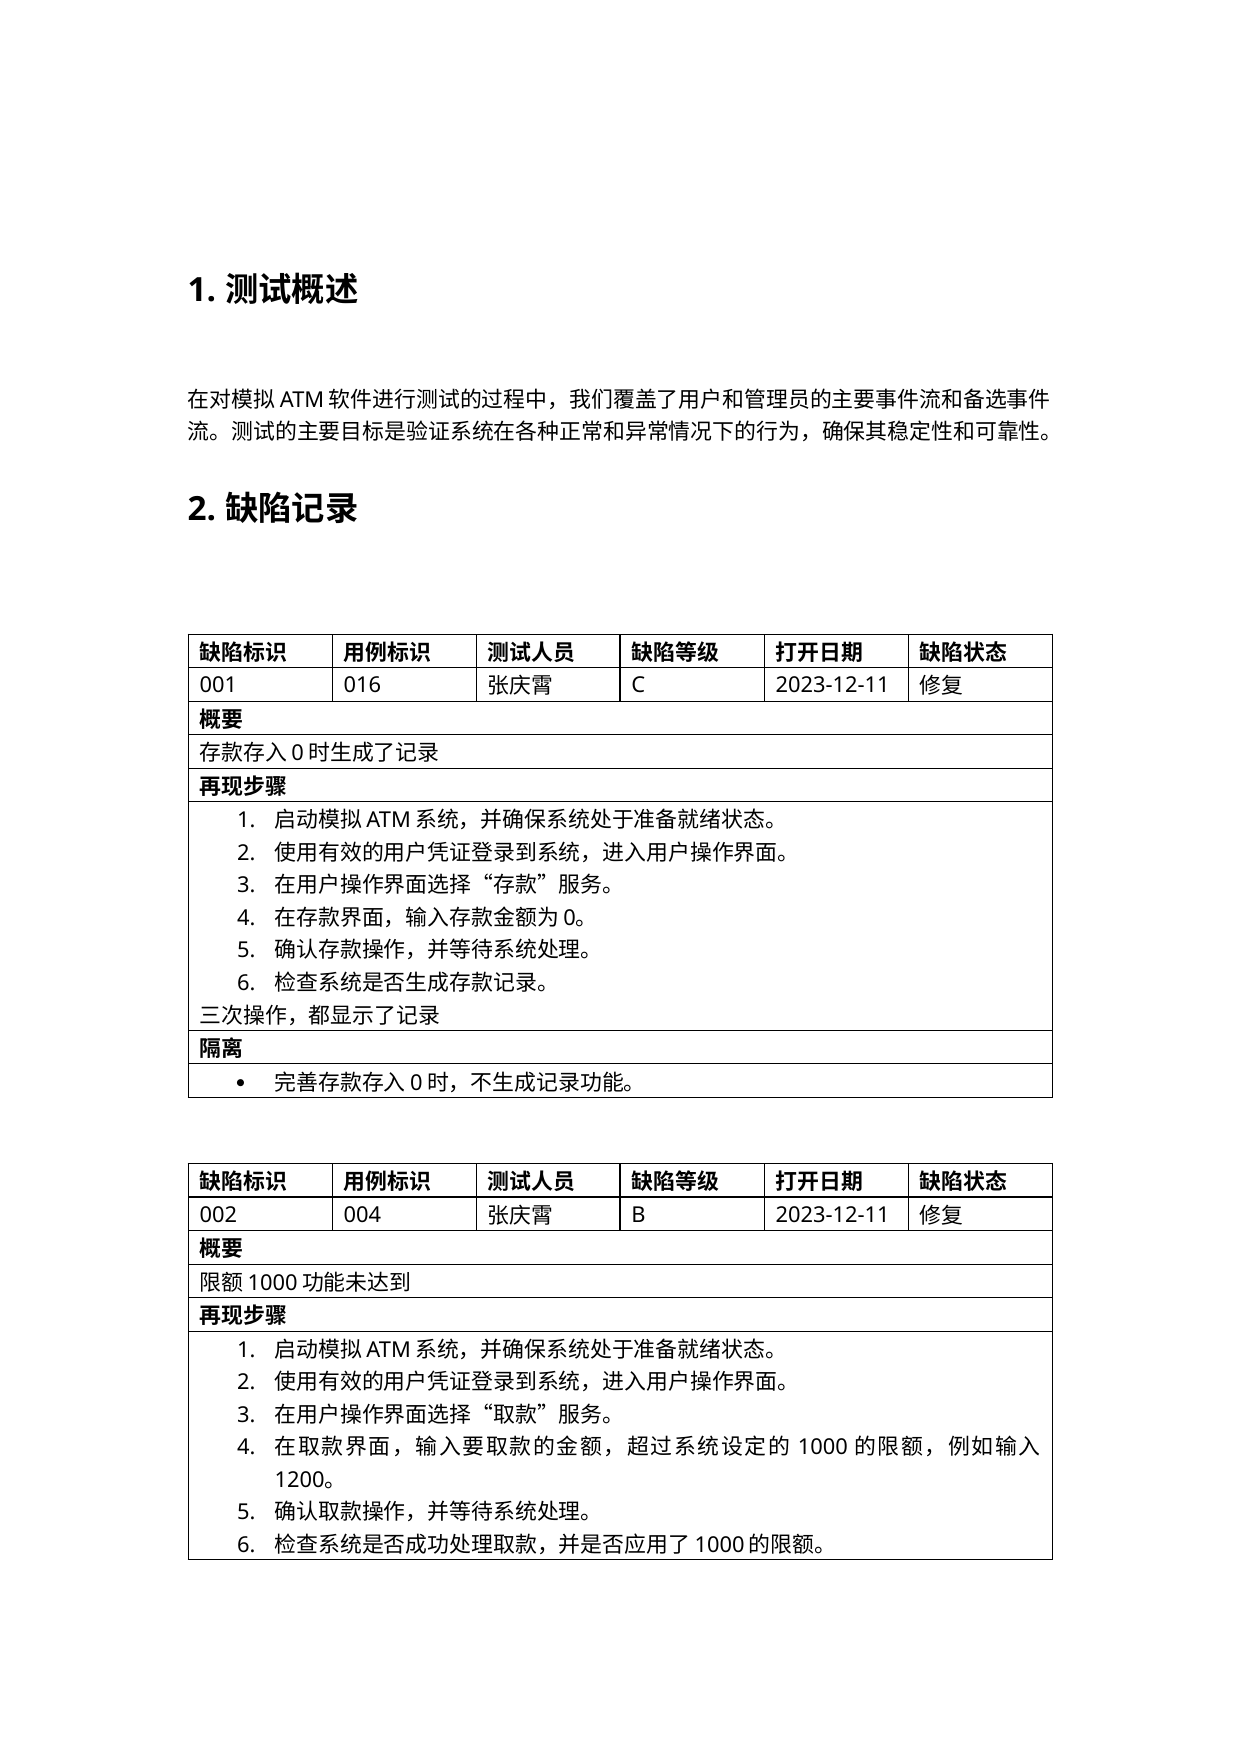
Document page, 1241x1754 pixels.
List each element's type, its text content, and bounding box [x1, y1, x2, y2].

table_cell 限额1000功能未达到 [189, 1265, 1052, 1297]
table_cell 002 [189, 1198, 332, 1230]
table_cell 概要 [189, 1231, 1052, 1263]
text 在对模拟ATM软件进行测试的过程中，我们覆盖了用户和管理员的主要事件流和备选事件流。测试的主要目标是验证系统在各种正常和异常情况下的行为，确保其稳定性和可靠性。 [187, 381, 1053, 446]
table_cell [189, 1332, 1052, 1559]
table_cell C [621, 668, 764, 701]
table_cell 001 [189, 668, 332, 701]
table_cell 概要 [189, 702, 1052, 734]
table_cell 张庆霄 [477, 668, 619, 701]
table_header 缺陷等级 [621, 635, 764, 667]
table_header 测试人员 [477, 1164, 619, 1196]
table_header 缺陷状态 [909, 635, 1052, 667]
table_header 缺陷标识 [189, 1164, 332, 1196]
table_cell 016 [333, 668, 476, 701]
table_header 缺陷标识 [189, 635, 332, 667]
table_cell 修复 [909, 1198, 1052, 1230]
subtitle 2. 缺陷记录 [187, 473, 1053, 538]
table_cell 再现步骤 [189, 769, 1052, 801]
table_header 用例标识 [333, 1164, 476, 1196]
subtitle 1. 测试概述 [187, 254, 1053, 319]
table_header 缺陷状态 [909, 1164, 1052, 1196]
table_cell 2023-12-11 [765, 668, 908, 701]
table_cell 完善存款存入0时，不生成记录功能。 [189, 1064, 1052, 1097]
table_cell 存款存入0时生成了记录 [189, 735, 1052, 768]
table_header 打开日期 [765, 635, 908, 667]
table_cell 2023-12-11 [765, 1198, 908, 1230]
table_cell B [621, 1198, 764, 1230]
table_header 缺陷等级 [621, 1164, 764, 1196]
table_cell 修复 [909, 668, 1052, 701]
table_cell 再现步骤 [189, 1298, 1052, 1331]
table_cell 张庆霄 [477, 1198, 619, 1230]
table_header 用例标识 [333, 635, 476, 667]
table_cell 隔离 [189, 1031, 1052, 1063]
table_header 测试人员 [477, 635, 619, 667]
table_header 打开日期 [765, 1164, 908, 1196]
table_cell 004 [333, 1198, 476, 1230]
table_cell 启动模拟ATM系统，并确保系统处于准备就绪状态。 使用有效的用户凭证登录到系统，进入用户操作界面。 在用户操作界面选择“存款”服务。 在存款界面，输入存款金额为0。 确认存款操作，并等待系统处理。 检查系统是否生成存款记录。 三次操作，都显示了记录 [189, 802, 1052, 1030]
